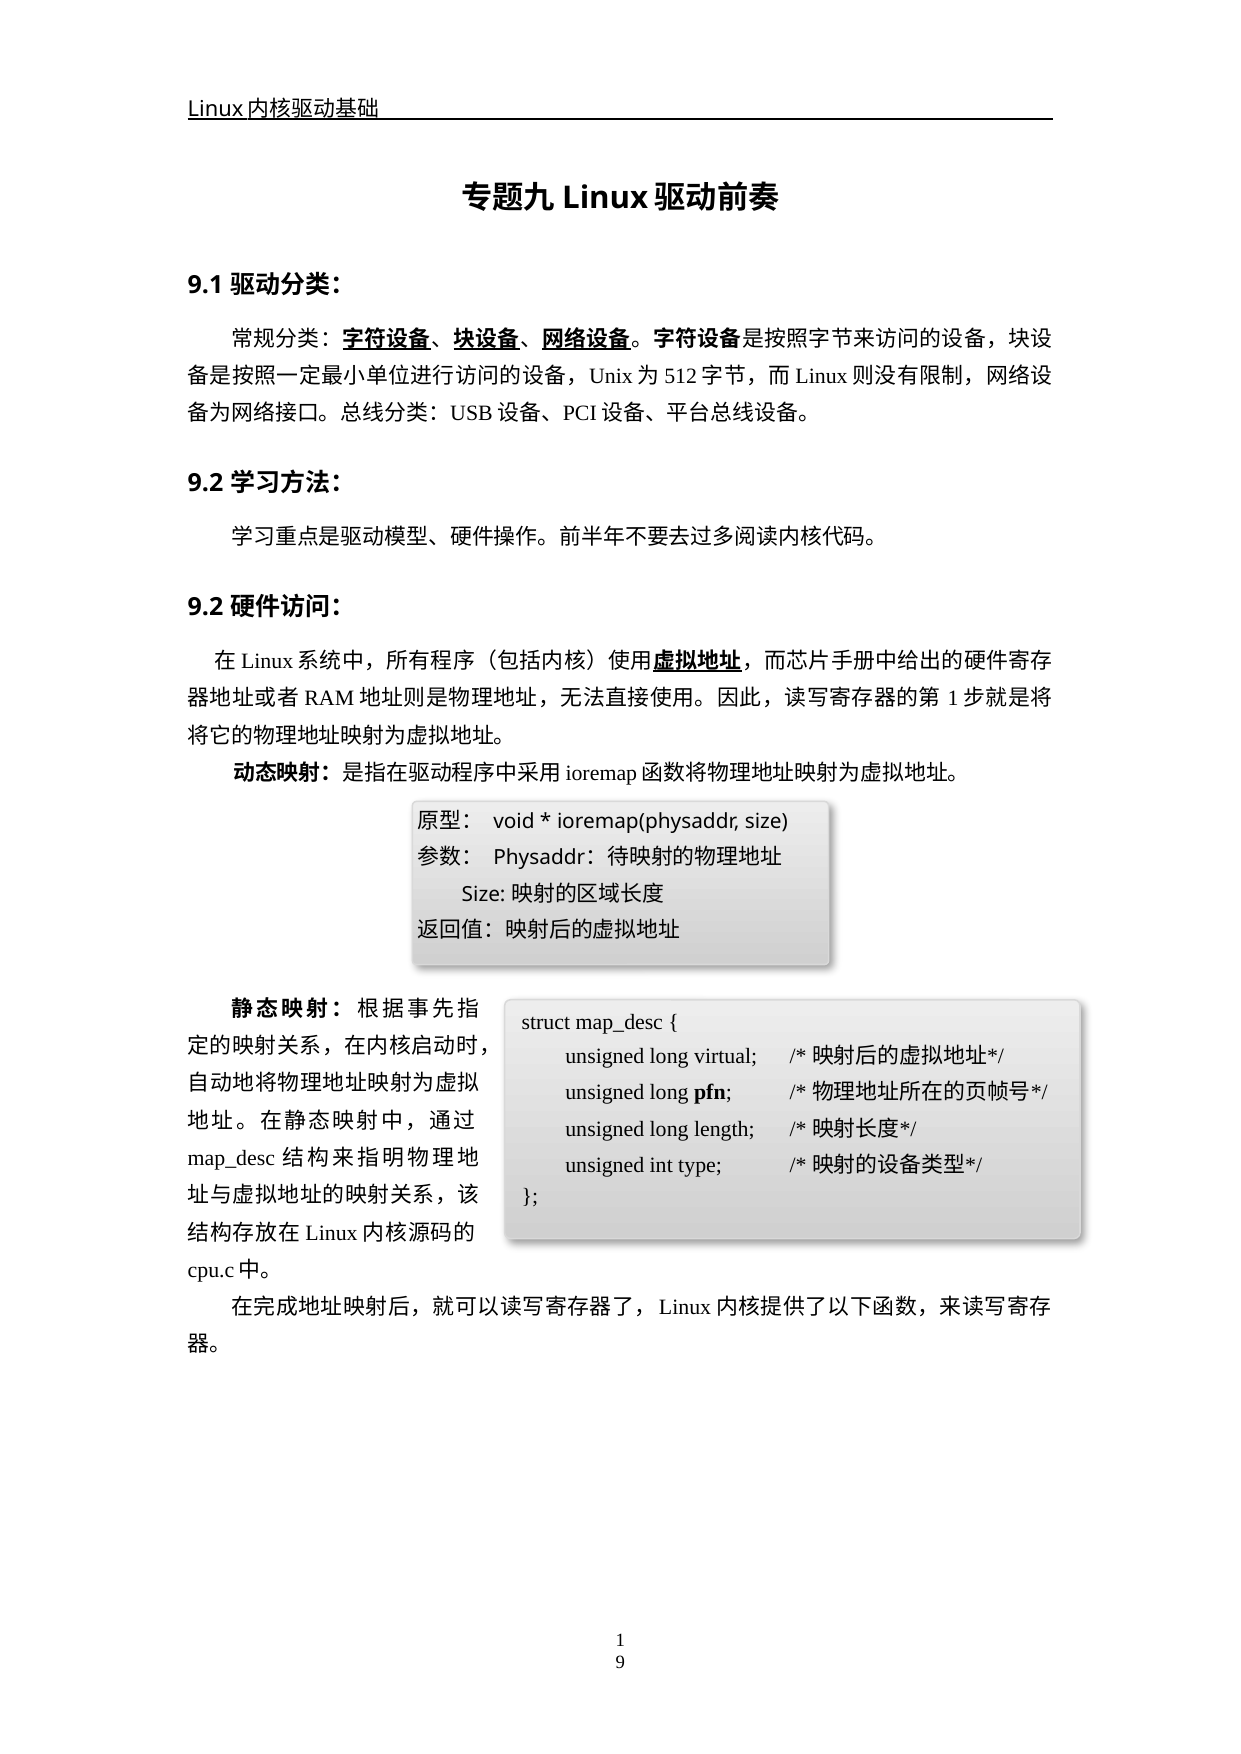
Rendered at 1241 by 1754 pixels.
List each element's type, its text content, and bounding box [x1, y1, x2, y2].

text 静态映射：根据事先指定的映射关系，在内核启动时，自动地将物理地址映射为虚拟地址。在静态映射中，通过map_desc结构来指明物理地址与虚拟地址的映射关系，该结构存放在Linux内核源码的cpu.c中。 [187, 990, 1053, 1284]
text 在完成地址映射后，就可以读写寄存器了，Linux内核提供了以下函数，来读写寄存器。 [187, 1289, 1053, 1358]
text 在Linux系统中，所有程序（包括内核）使用虚拟地址，而芯片手册中给出的硬件寄存器地址或者RAM地址则是物理地址，无法直接使用。因此，读写寄存器的第1步就是将将它的物理地址映射为虚拟地址。 [187, 643, 1053, 750]
text 专题九 Linux驱动前奏 [187, 162, 1053, 227]
text 9.2 学习方法： [187, 448, 1053, 513]
text 9.2 硬件访问： [187, 572, 1053, 637]
text 常规分类：字符设备、块设备、网络设备。字符设备是按照字节来访问的设备，块设备是按照一定最小单位进行访问的设备，Unix为512字节，而Linux则没有限制，网络设备为网络接口。总线分类：USB设备、PCI设备、平台总线设备。 [187, 320, 1053, 427]
text 学习重点是驱动模型、硬件操作。前半年不要去过多阅读内核代码。 [187, 519, 1053, 551]
text 动态映射：是指在驱动程序中采用ioremap函数将物理地址映射为虚拟地址。 [187, 754, 1053, 787]
text 9.1 驱动分类： [187, 250, 1053, 315]
